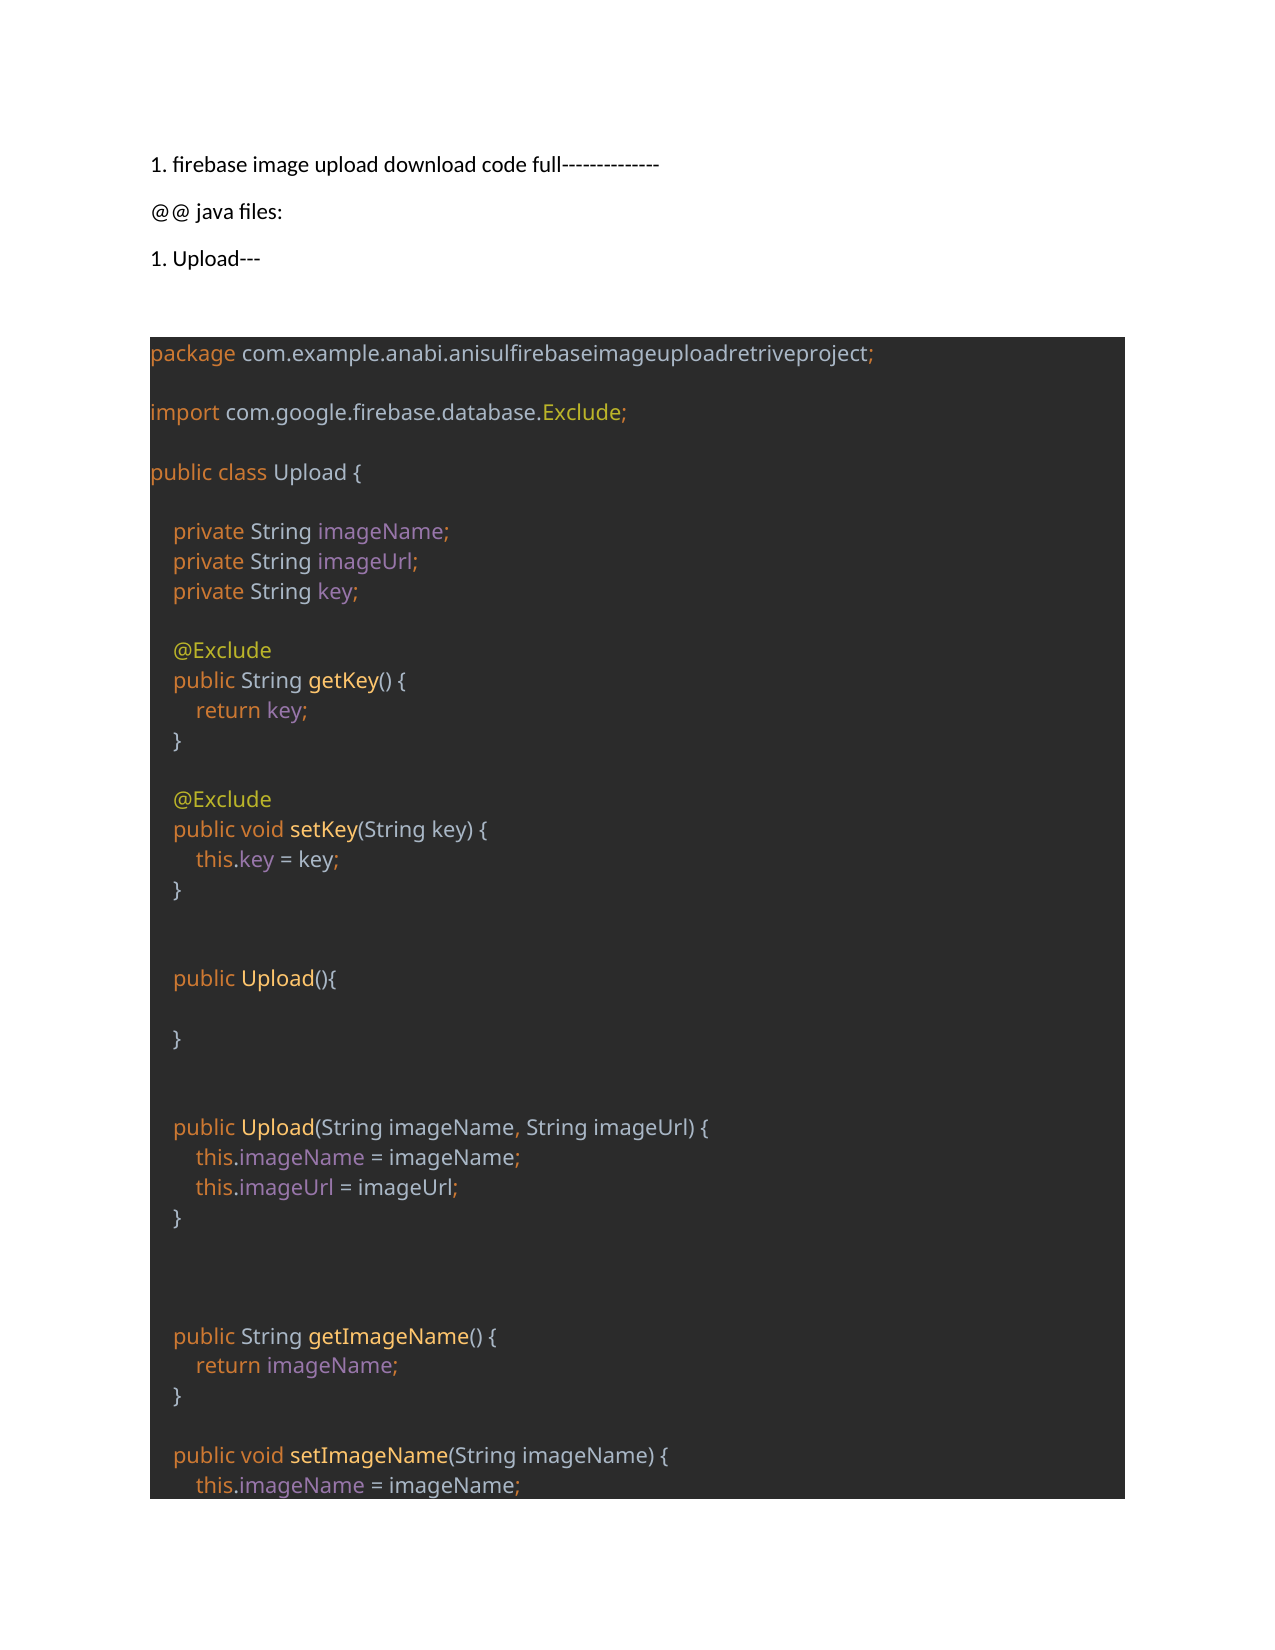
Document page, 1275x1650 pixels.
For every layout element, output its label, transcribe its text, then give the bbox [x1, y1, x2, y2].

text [150, 337, 1125, 1499]
text 1. Upload--- [150, 244, 1125, 272]
text 1. firebase image upload download code full-------------- [150, 150, 1125, 178]
text @@ java files: [150, 197, 1125, 225]
